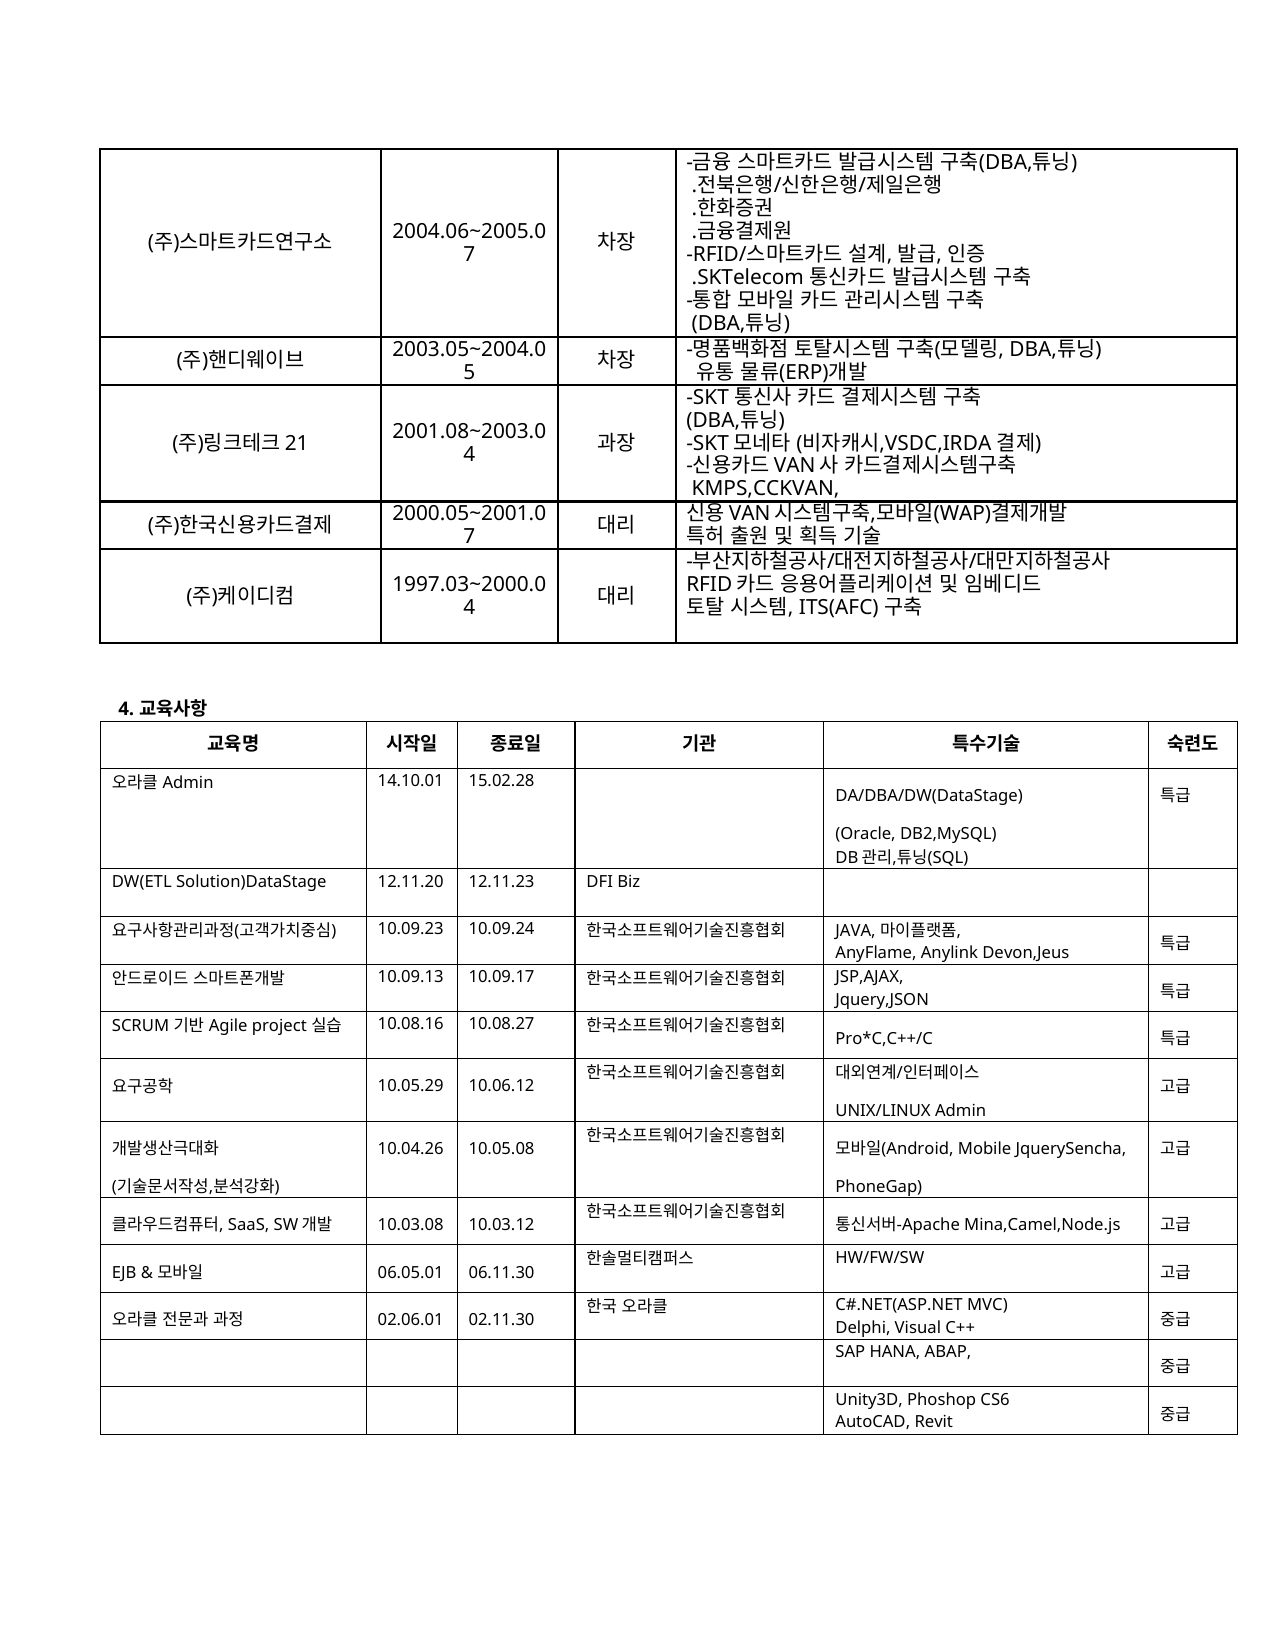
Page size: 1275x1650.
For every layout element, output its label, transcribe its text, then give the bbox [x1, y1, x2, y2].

table_cell DA/DBA/DW(DataStage) (Oracle, DB2,MySQL) DB관리,튜닝(SQL) [824, 769, 1148, 868]
table_cell 10.09.23 [367, 917, 457, 964]
table_cell 고급 [1149, 1198, 1237, 1244]
table_cell 10.04.26 [367, 1122, 457, 1197]
table_cell 개발생산극대화 (기술문서작성,분석강화) [101, 1122, 366, 1197]
table_header 특수기술 [824, 722, 1148, 768]
table_cell 한솔멀티캠퍼스 [576, 1245, 823, 1292]
table_cell Unity3D, Phoshop CS6 AutoCAD, Revit [824, 1387, 1148, 1433]
table_cell (주)한국신용카드결제 [101, 503, 380, 548]
table_cell [576, 1387, 823, 1433]
table_cell [576, 769, 823, 868]
table_cell 2000.05~2001.07 [382, 503, 557, 548]
table_cell 고급 [1149, 1245, 1237, 1292]
table_cell DW(ETL Solution)DataStage [101, 869, 366, 916]
table_cell 14.10.01 [367, 769, 457, 868]
table_cell 통신서버-Apache Mina,Camel,Node.js [824, 1198, 1148, 1244]
table_header 시작일 [367, 722, 457, 768]
table_cell 클라우드컴퓨터, SaaS, SW개발 [101, 1198, 366, 1244]
table_cell 한국소프트웨어기술진흥협회 [576, 917, 823, 964]
table_cell [576, 1340, 823, 1386]
table_cell 차장 [559, 150, 675, 336]
table_cell -금융 스마트카드 발급시스템 구축(DBA,튜닝) .전북은행/신한은행/제일은행 .한화증권 .금융결제원 -RFID/스마트카드 설계, 발급, 인증 .SKTelecom 통신카드 발급시스템 구축 -통합 모바일 카드 관리시스템 구축 (DBA,튜닝) [677, 150, 1236, 336]
table_cell 특급 [1149, 917, 1237, 964]
table_cell 12.11.20 [367, 869, 457, 916]
table_cell 고급 [1149, 1059, 1237, 1121]
table_cell 12.11.23 [458, 869, 574, 916]
table_cell 고급 [1149, 1122, 1237, 1197]
table_cell 02.06.01 [367, 1293, 457, 1339]
table_cell 2003.05~2004.05 [382, 338, 557, 384]
table_cell 요구공학 [101, 1059, 366, 1121]
table_cell -부산지하철공사/대전지하철공사/대만지하철공사 RFID카드 응용어플리케이션 및 임베디드 토탈 시스템, ITS(AFC) 구축 [677, 550, 1236, 642]
table_cell HW/FW/SW [824, 1245, 1148, 1292]
table_cell (주)스마트카드연구소 [101, 150, 380, 336]
table_cell JSP,AJAX, Jquery,JSON [824, 965, 1148, 1011]
table_cell 10.08.16 [367, 1012, 457, 1058]
table_cell 신용VAN시스템구축,모바일(WAP)결제개발 특허 출원 및 획득 기술 [677, 503, 1236, 548]
table_cell 대외연계/인터페이스 UNIX/LINUX Admin [824, 1059, 1148, 1121]
table_cell 한국 오라클 [576, 1293, 823, 1339]
table_cell 한국소프트웨어기술진흥협회 [576, 1059, 823, 1121]
table_cell 안드로이드 스마트폰개발 [101, 965, 366, 1011]
table_cell 한국소프트웨어기술진흥협회 [576, 1198, 823, 1244]
table_cell 02.11.30 [458, 1293, 574, 1339]
table_cell 모바일(Android, Mobile JquerySencha, PhoneGap) [824, 1122, 1148, 1197]
table_cell 10.03.12 [458, 1198, 574, 1244]
table_cell [458, 1387, 574, 1433]
table_cell -명품백화점 토탈시스템 구축(모델링, DBA,튜닝) 유통 물류(ERP)개발 [677, 338, 1236, 384]
table_cell 대리 [559, 550, 675, 642]
table_cell [101, 1387, 366, 1433]
table_cell (주)핸디웨이브 [101, 338, 380, 384]
table_cell 중급 [1149, 1340, 1237, 1386]
table_cell 10.08.27 [458, 1012, 574, 1058]
table_cell Pro*C,C++/C [824, 1012, 1148, 1058]
table_cell 15.02.28 [458, 769, 574, 868]
table_cell 중급 [1149, 1387, 1237, 1433]
table_cell DFI Biz [576, 869, 823, 916]
table_cell [824, 869, 1148, 916]
table_cell [367, 1340, 457, 1386]
table_cell 과장 [559, 386, 675, 500]
table_cell [458, 1340, 574, 1386]
table_cell 한국소프트웨어기술진흥협회 [576, 1122, 823, 1197]
table_cell 1997.03~2000.04 [382, 550, 557, 642]
table_cell 2004.06~2005.07 [382, 150, 557, 336]
table_header 종료일 [458, 722, 574, 768]
table_cell 중급 [1149, 1293, 1237, 1339]
table_cell 10.05.29 [367, 1059, 457, 1121]
table_cell [1149, 869, 1237, 916]
table_cell -SKT 통신사 카드 결제시스템 구축 (DBA,튜닝) -SKT모네타 (비자캐시,VSDC,IRDA 결제) -신용카드VAN사 카드결제시스템구축 KMPS,CCKVAN, [677, 386, 1236, 500]
table_cell 10.06.12 [458, 1059, 574, 1121]
table_cell 10.09.13 [367, 965, 457, 1011]
table_header 기관 [576, 722, 823, 768]
table_cell 차장 [559, 338, 675, 384]
table_cell SAP HANA, ABAP, [824, 1340, 1148, 1386]
table_cell 10.09.24 [458, 917, 574, 964]
table_cell 06.05.01 [367, 1245, 457, 1292]
table_cell (주)링크테크21 [101, 386, 380, 500]
table_cell 한국소프트웨어기술진흥협회 [576, 1012, 823, 1058]
table_cell 특급 [1149, 965, 1237, 1011]
table_cell [101, 1340, 366, 1386]
table_cell 오라클 전문과 과정 [101, 1293, 366, 1339]
table_cell 특급 [1149, 1012, 1237, 1058]
table_cell 요구사항관리과정(고객가치중심) [101, 917, 366, 964]
table_cell 2001.08~2003.04 [382, 386, 557, 500]
table_cell 대리 [559, 503, 675, 548]
table_cell 10.09.17 [458, 965, 574, 1011]
table_cell C#.NET(ASP.NET MVC) Delphi, Visual C++ [824, 1293, 1148, 1339]
table_cell JAVA, 마이플랫폼, AnyFlame, Anylink Devon,Jeus [824, 917, 1148, 964]
table_cell SCRUM 기반 Agile project 실습 [101, 1012, 366, 1058]
table_cell (주)케이디컴 [101, 550, 380, 642]
table_cell EJB & 모바일 [101, 1245, 366, 1292]
text 4. 교육사항 [118, 695, 1157, 721]
table_header 교육명 [101, 722, 366, 768]
table_cell 특급 [1149, 769, 1237, 868]
table_cell 10.03.08 [367, 1198, 457, 1244]
table_cell 한국소프트웨어기술진흥협회 [576, 965, 823, 1011]
table_cell 오라클 Admin [101, 769, 366, 868]
table_header 숙련도 [1149, 722, 1237, 768]
table_cell [367, 1387, 457, 1433]
table_cell 10.05.08 [458, 1122, 574, 1197]
table_cell 06.11.30 [458, 1245, 574, 1292]
